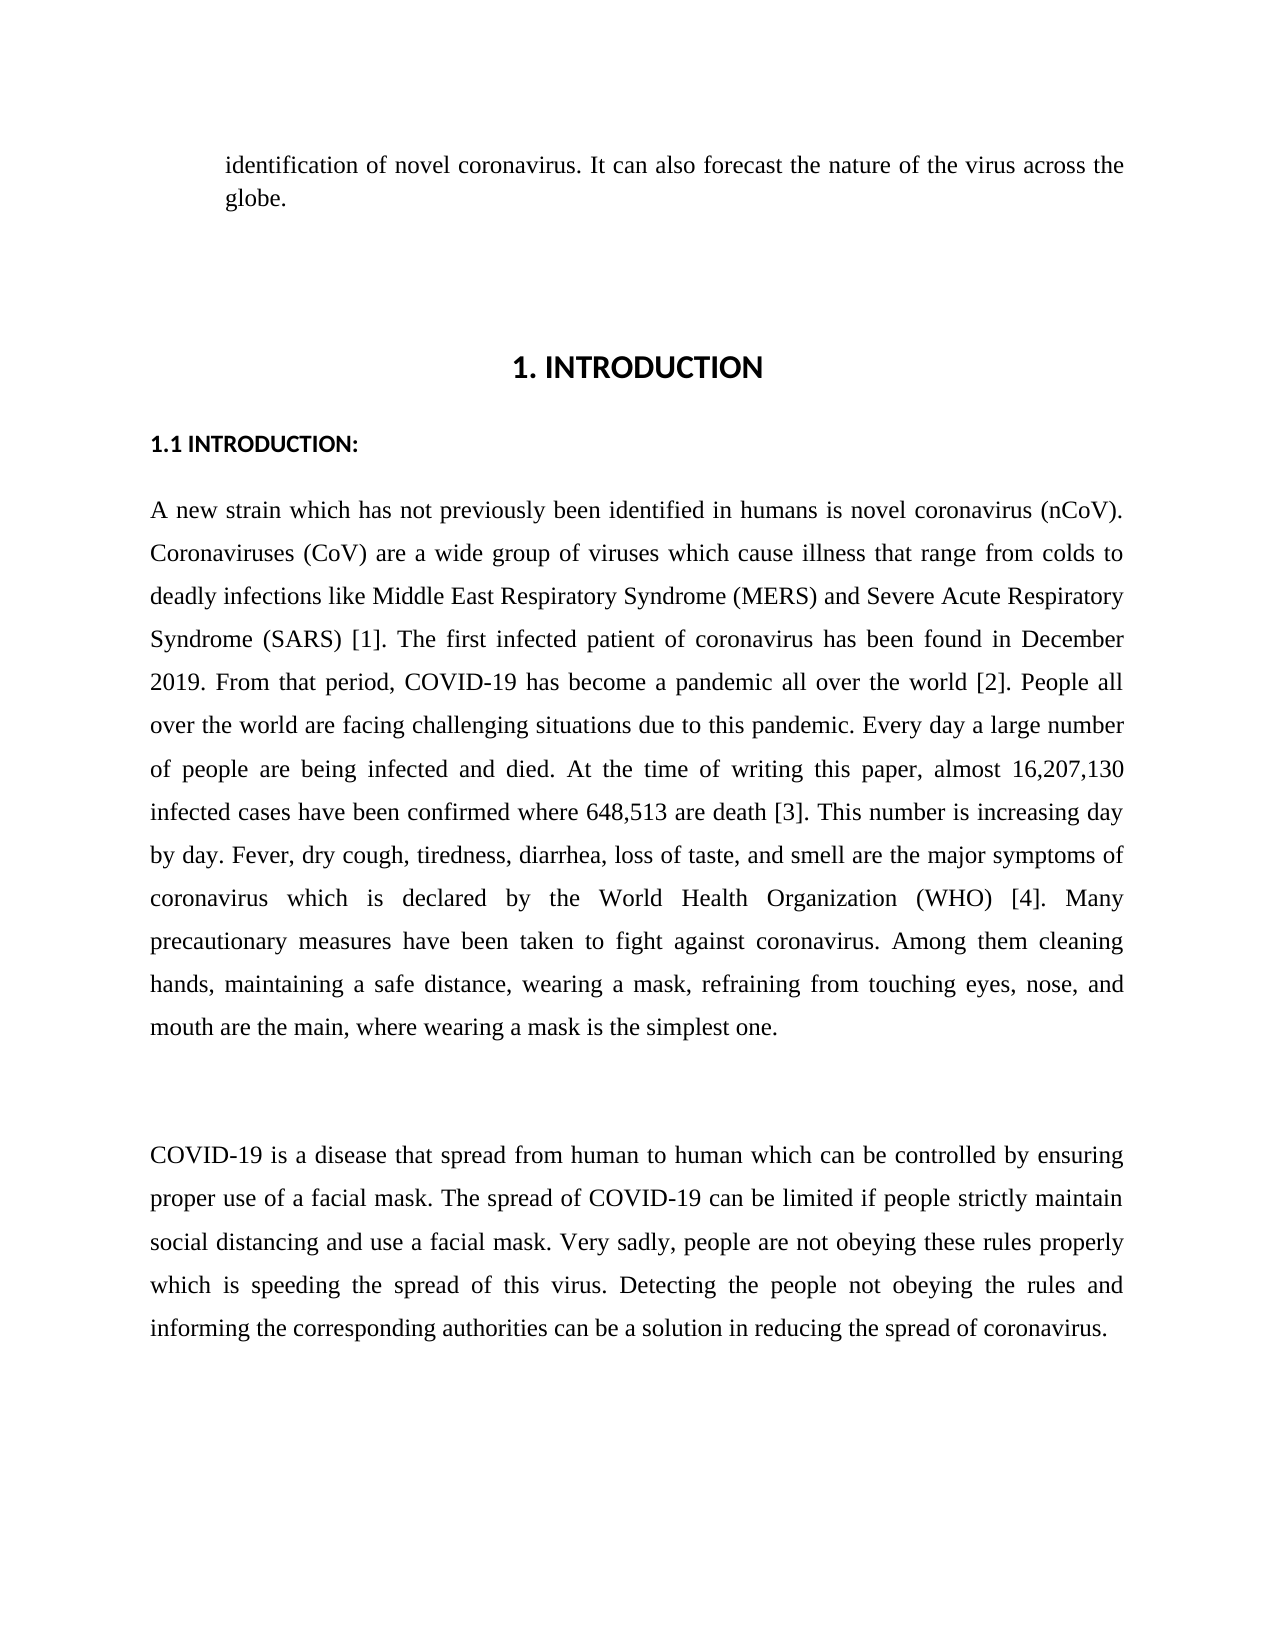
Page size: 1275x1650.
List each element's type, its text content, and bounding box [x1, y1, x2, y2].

text 1.1 INTRODUCTION: [150, 428, 1125, 459]
list 1. INTRODUCTION [150, 347, 1125, 387]
text A new strain which has not previously been identified in humans is novel coronavirus (nCoV). Coronaviruses (CoV) are a wide group of viruses which cause illness that range from colds to deadly infections like Middle East Respiratory Syndrome (MERS) and Severe Acute Respiratory Syndrome (SARS) [1]. The first infected patient of coronavirus has been found in December 2019. From that period, COVID-19 has become a pandemic all over the world [2]. People all over the world are facing challenging situations due to this pandemic. Every day a large number of people are being infected and died. At the time of writing this paper, almost 16,207,130 infected cases have been confirmed where 648,513 are death [3]. This number is increasing day by day. Fever, dry cough, tiredness, diarrhea, loss of taste, and smell are the major symptoms of coronavirus which is declared by the World Health Organization (WHO) [4]. Many precautionary measures have been taken to fight against coronavirus. Among them cleaning hands, maintaining a safe distance, wearing a mask, refraining from touching eyes, nose, and mouth are the main, where wearing a mask is the simplest one. [150, 495, 1125, 1041]
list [187, 150, 1125, 212]
text COVID-19 is a disease that spread from human to human which can be controlled by ensuring proper use of a facial mask. The spread of COVID-19 can be limited if people strictly maintain social distancing and use a facial mask. Very sadly, people are not obeying these rules properly which is speeding the spread of this virus. Detecting the people not obeying the rules and informing the corresponding authorities can be a solution in reducing the spread of coronavirus. [150, 1140, 1125, 1342]
